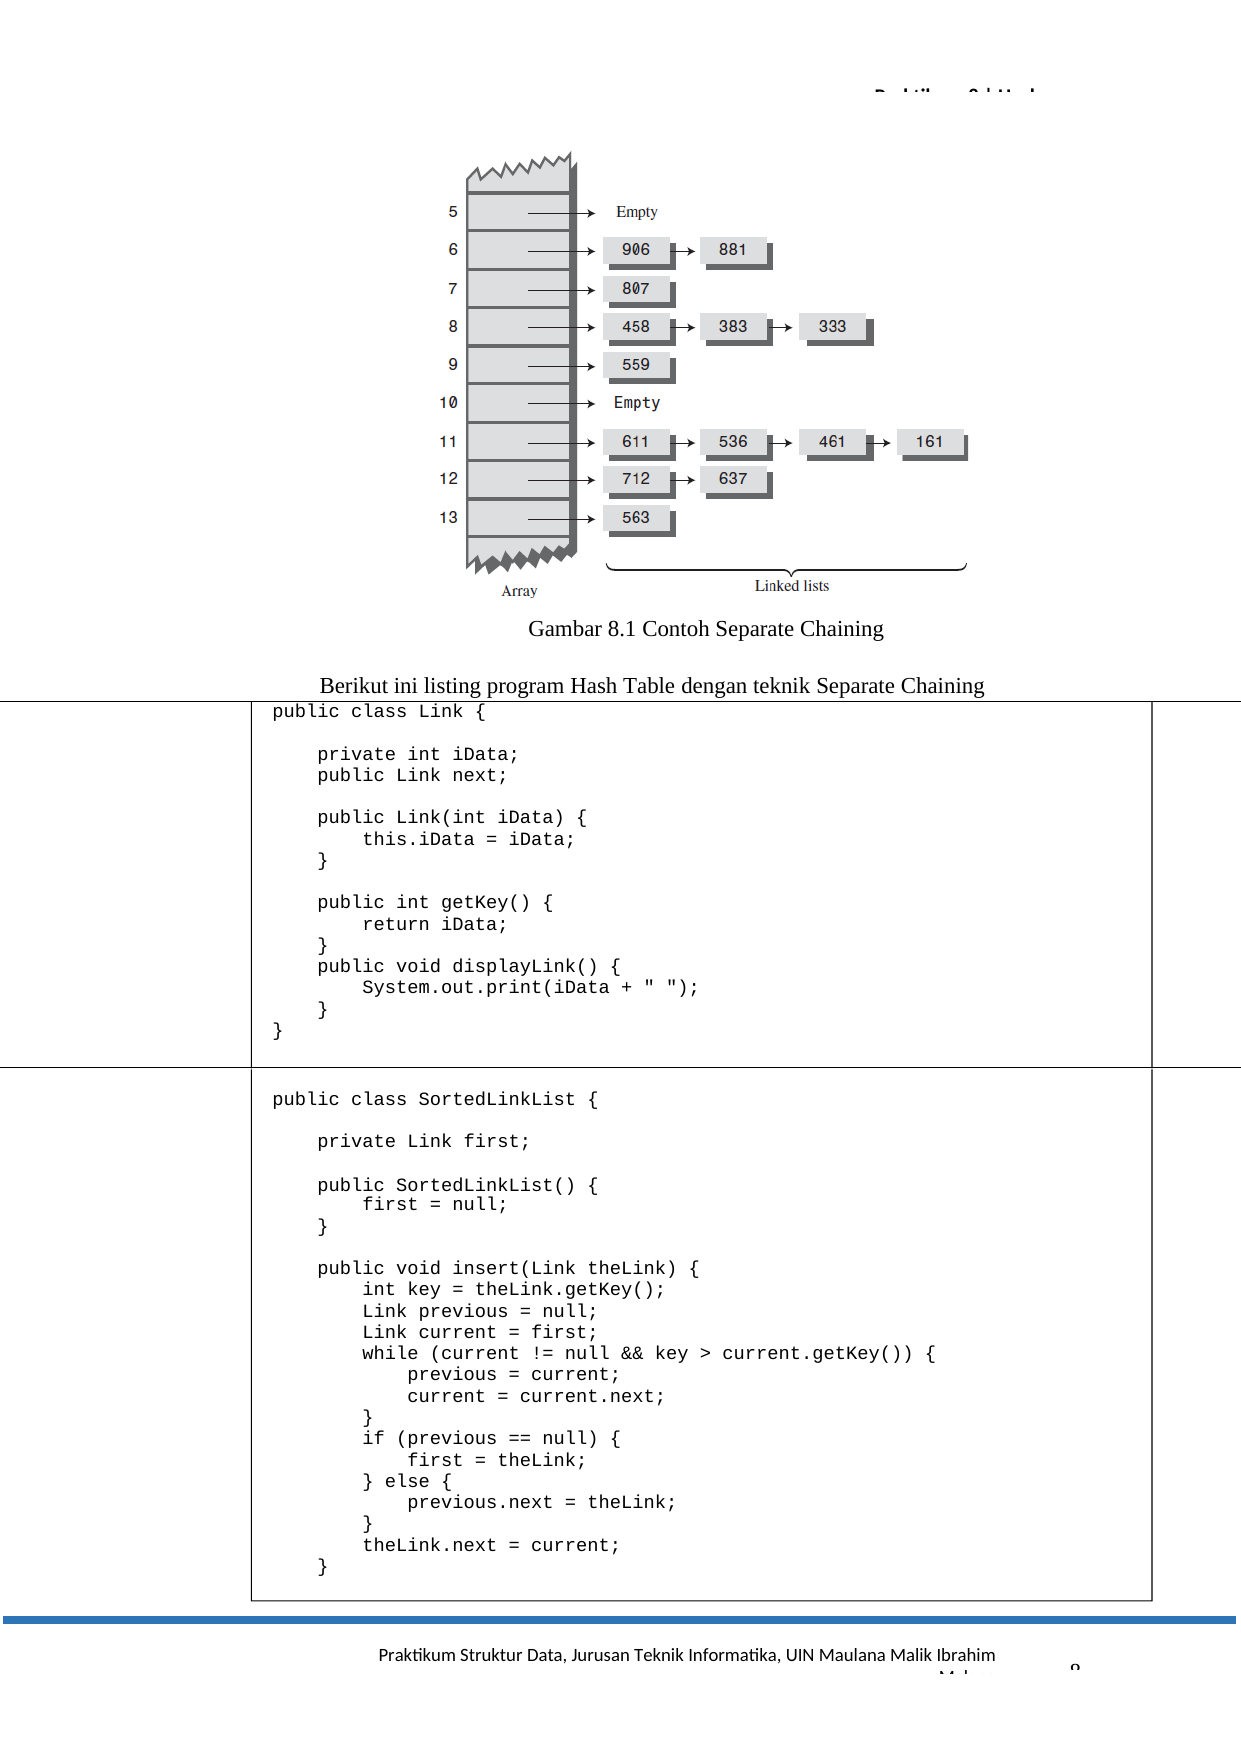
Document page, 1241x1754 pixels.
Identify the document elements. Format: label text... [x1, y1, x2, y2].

picture [439, 150, 969, 598]
text Gambar 8.1 Contoh Separate Chaining [528, 615, 1240, 641]
text Berikut ini listing program Hash Table dengan teknik Separate Chaining [319, 672, 1240, 698]
